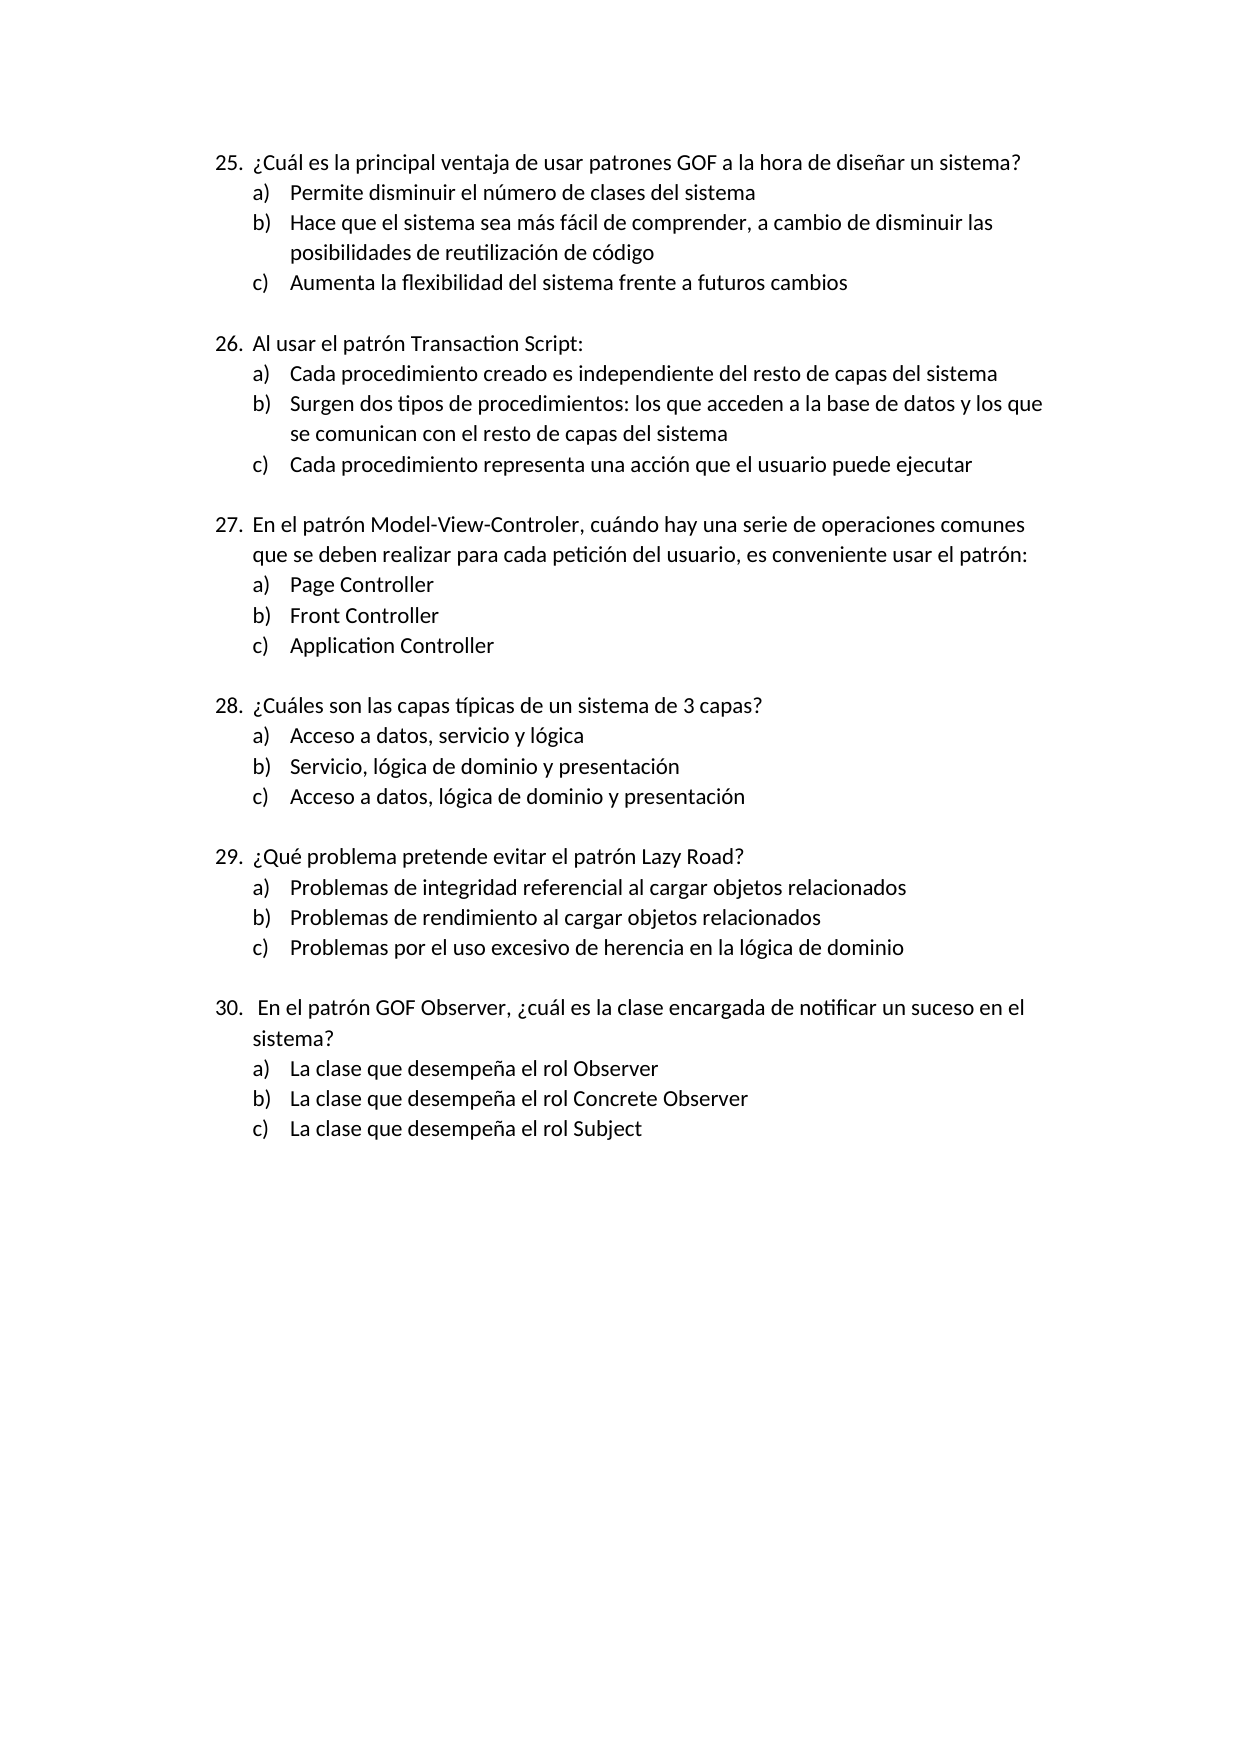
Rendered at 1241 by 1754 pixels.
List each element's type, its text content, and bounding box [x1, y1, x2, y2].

list ¿Cuáles son las capas típicas de un sistema de 3 capas? [215, 691, 1063, 719]
list ¿Qué problema pretende evitar el patrón Lazy Road? [215, 842, 1063, 870]
list La clase que desempeña el rol Subject [252, 1114, 1063, 1142]
list Surgen dos tipos de procedimientos: los que acceden a la base de datos y los que se comunican con el resto de capas del sistema [252, 389, 1063, 447]
list Al usar el patrón Transaction Script: [215, 329, 1063, 357]
list Acceso a datos, servicio y lógica [252, 722, 1063, 749]
list Servicio, lógica de dominio y presentación [252, 752, 1063, 780]
list Problemas de rendimiento al cargar objetos relacionados [252, 903, 1063, 931]
list En el patrón Model-View-Controler, cuándo hay una serie de operaciones comunes que se deben realizar para cada petición del usuario, es conveniente usar el patrón: [215, 510, 1063, 568]
list La clase que desempeña el rol Concrete Observer [252, 1084, 1063, 1112]
list Hace que el sistema sea más fácil de comprender, a cambio de disminuir las posibilidades de reutilización de código [252, 208, 1063, 266]
list Problemas por el uso excesivo de herencia en la lógica de dominio [252, 933, 1063, 961]
list ¿Cuál es la principal ventaja de usar patrones GOF a la hora de diseñar un sistema? [215, 148, 1063, 176]
list Permite disminuir el número de clases del sistema [252, 178, 1063, 206]
list Cada procedimiento representa una acción que el usuario puede ejecutar [252, 450, 1063, 478]
list Acceso a datos, lógica de dominio y presentación [252, 782, 1063, 810]
list Aumenta la flexibilidad del sistema frente a futuros cambios [252, 268, 1063, 296]
list En el patrón GOF Observer, ¿cuál es la clase encargada de notificar un suceso en el sistema? [215, 993, 1063, 1052]
list Page Controller [252, 571, 1063, 598]
list La clase que desempeña el rol Observer [252, 1054, 1063, 1082]
list Application Controller [252, 631, 1063, 659]
list Front Controller [252, 601, 1063, 629]
list Cada procedimiento creado es independiente del resto de capas del sistema [252, 359, 1063, 387]
list Problemas de integridad referencial al cargar objetos relacionados [252, 873, 1063, 901]
